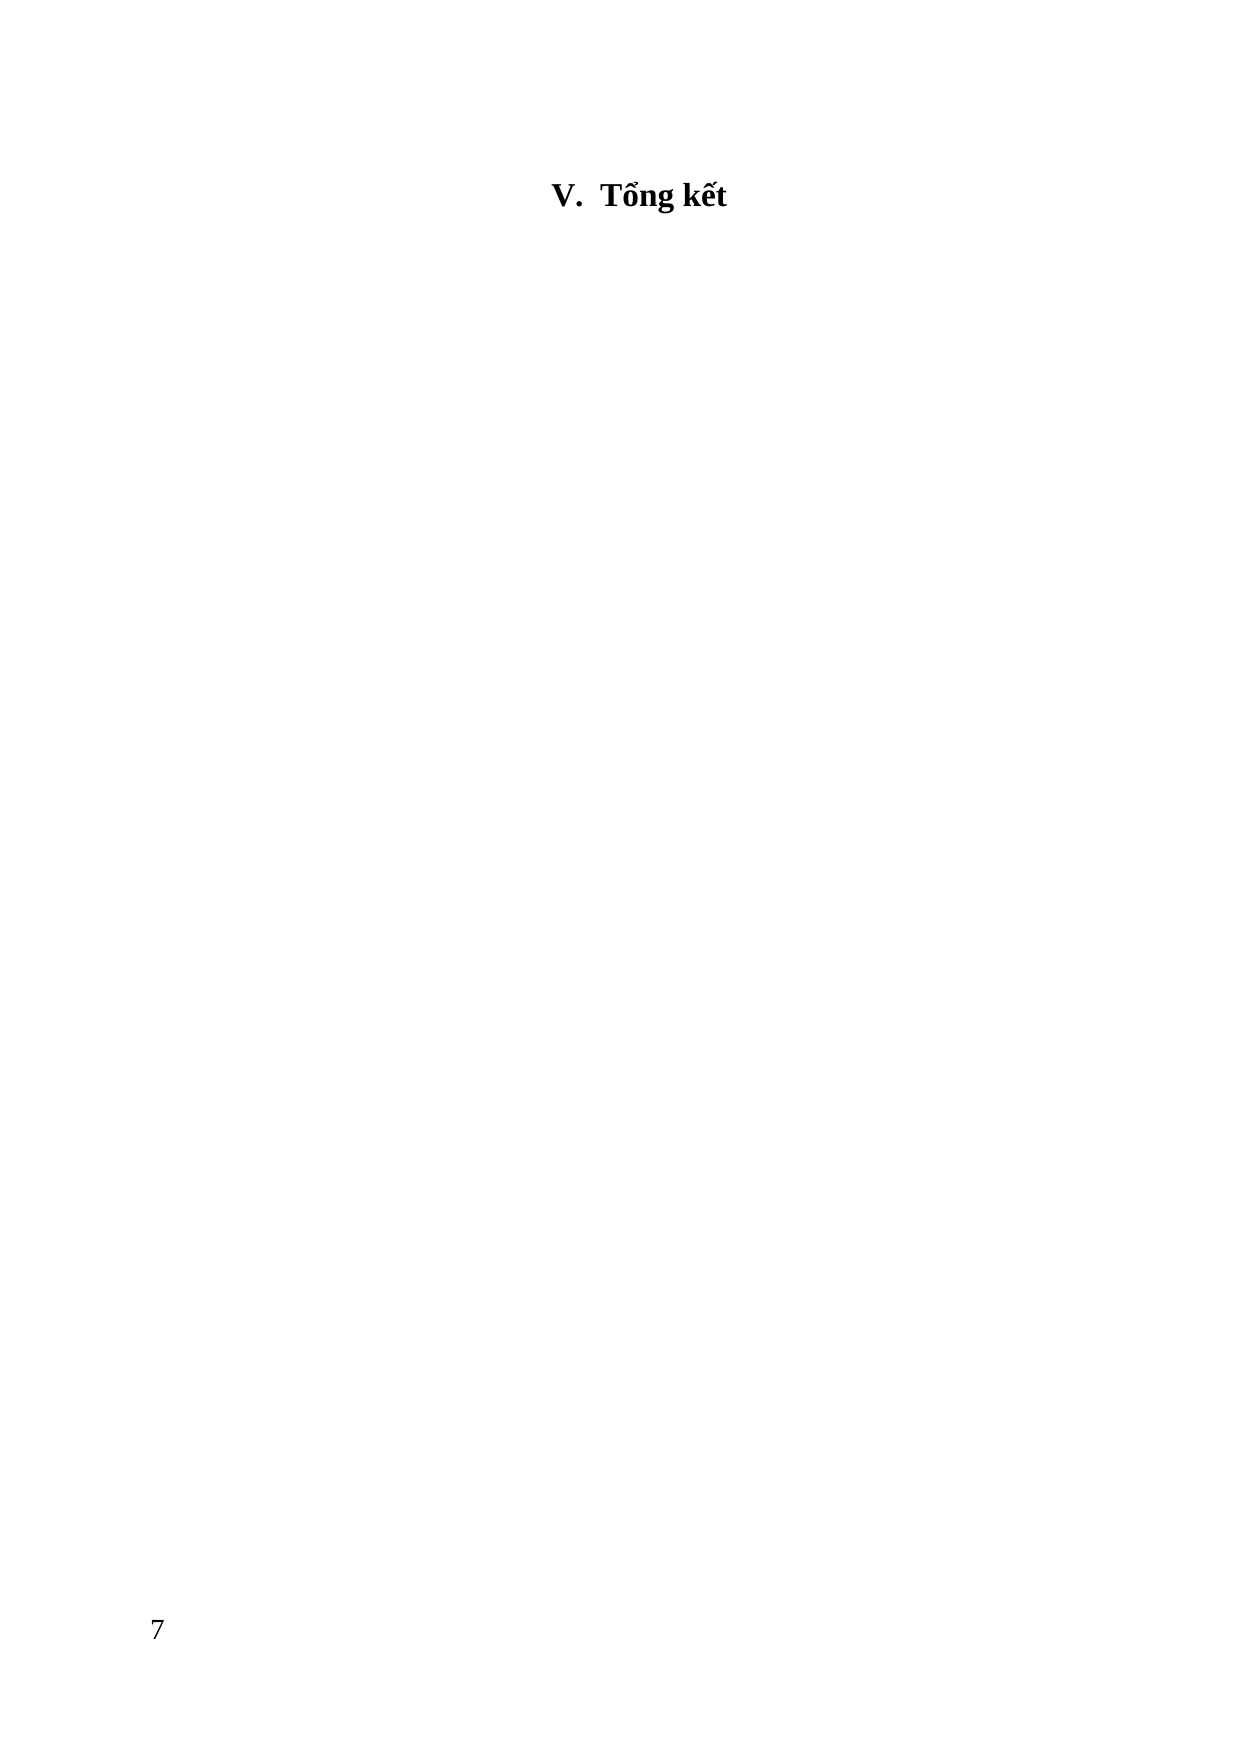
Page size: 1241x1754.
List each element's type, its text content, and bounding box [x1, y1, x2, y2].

subtitle V. Tổng kết [187, 175, 1090, 213]
